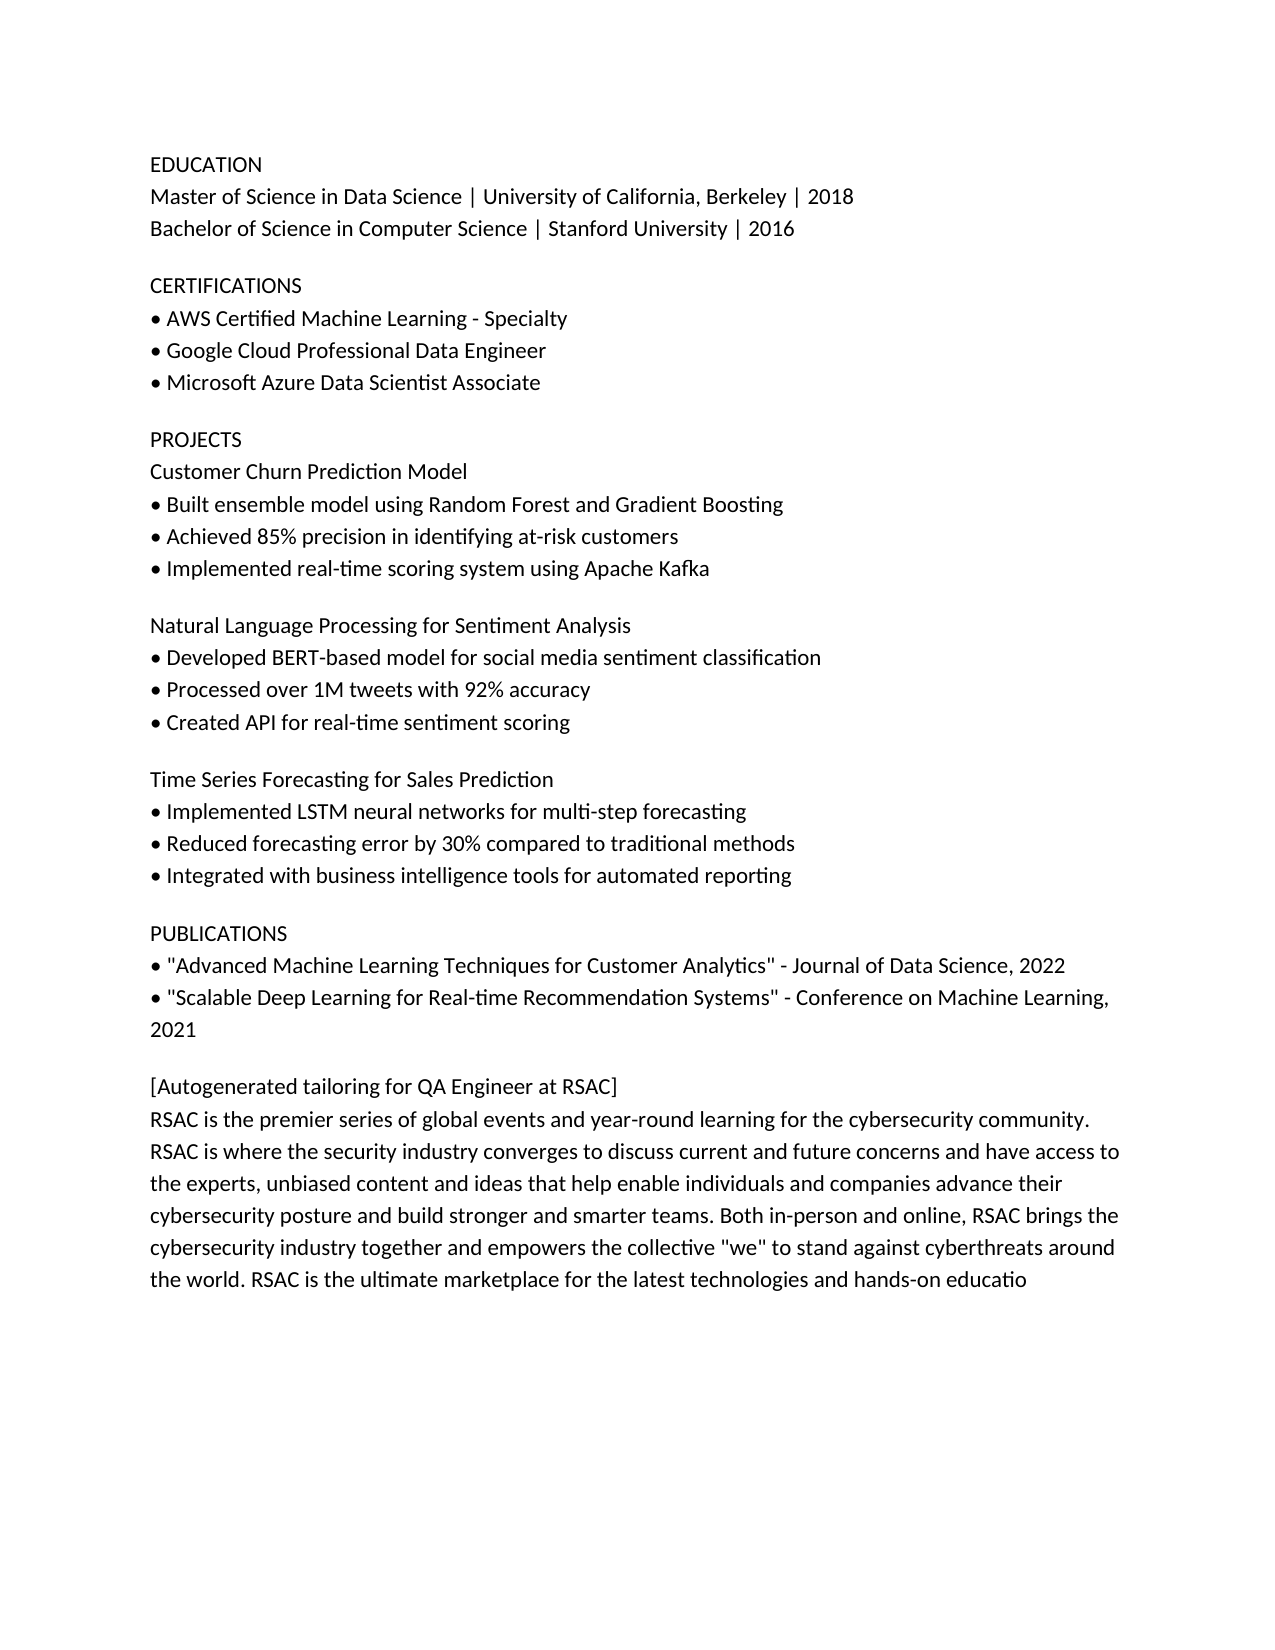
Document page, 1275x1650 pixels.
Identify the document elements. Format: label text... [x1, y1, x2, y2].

text PROJECTS Customer Churn Prediction Model • Built ensemble model using Random Forest and Gradient Boosting • Achieved 85% precision in identifying at-risk customers • Implemented real-time scoring system using Apache Kafka [150, 425, 1125, 582]
text CERTIFICATIONS • AWS Certified Machine Learning - Specialty • Google Cloud Professional Data Engineer • Microsoft Azure Data Scientist Associate [150, 272, 1125, 396]
text [Autogenerated tailoring for QA Engineer at RSAC] RSAC is the premier series of global events and year-round learning for the cybersecurity community. RSAC is where the security industry converges to discuss current and future concerns and have access to the experts, unbiased content and ideas that help enable individuals and companies advance their cybersecurity posture and build stronger and smarter teams. Both in-person and online, RSAC brings the cybersecurity industry together and empowers the collective "we" to stand against cyberthreats around the world. RSAC is the ultimate marketplace for the latest technologies and hands-on educatio [150, 1072, 1125, 1294]
text PUBLICATIONS • "Advanced Machine Learning Techniques for Customer Analytics" - Journal of Data Science, 2022 • "Scalable Deep Learning for Real-time Recommendation Systems" - Conference on Machine Learning, 2021 [150, 919, 1125, 1043]
text Natural Language Processing for Sentiment Analysis • Developed BERT-based model for social media sentiment classification • Processed over 1M tweets with 92% accuracy • Created API for real-time sentiment scoring [150, 611, 1125, 736]
text EDUCATION Master of Science in Data Science | University of California, Berkeley | 2018 Bachelor of Science in Computer Science | Stanford University | 2016 [150, 150, 1125, 242]
text Time Series Forecasting for Sales Prediction • Implemented LSTM neural networks for multi-step forecasting • Reduced forecasting error by 30% compared to traditional methods • Integrated with business intelligence tools for automated reporting [150, 765, 1125, 889]
